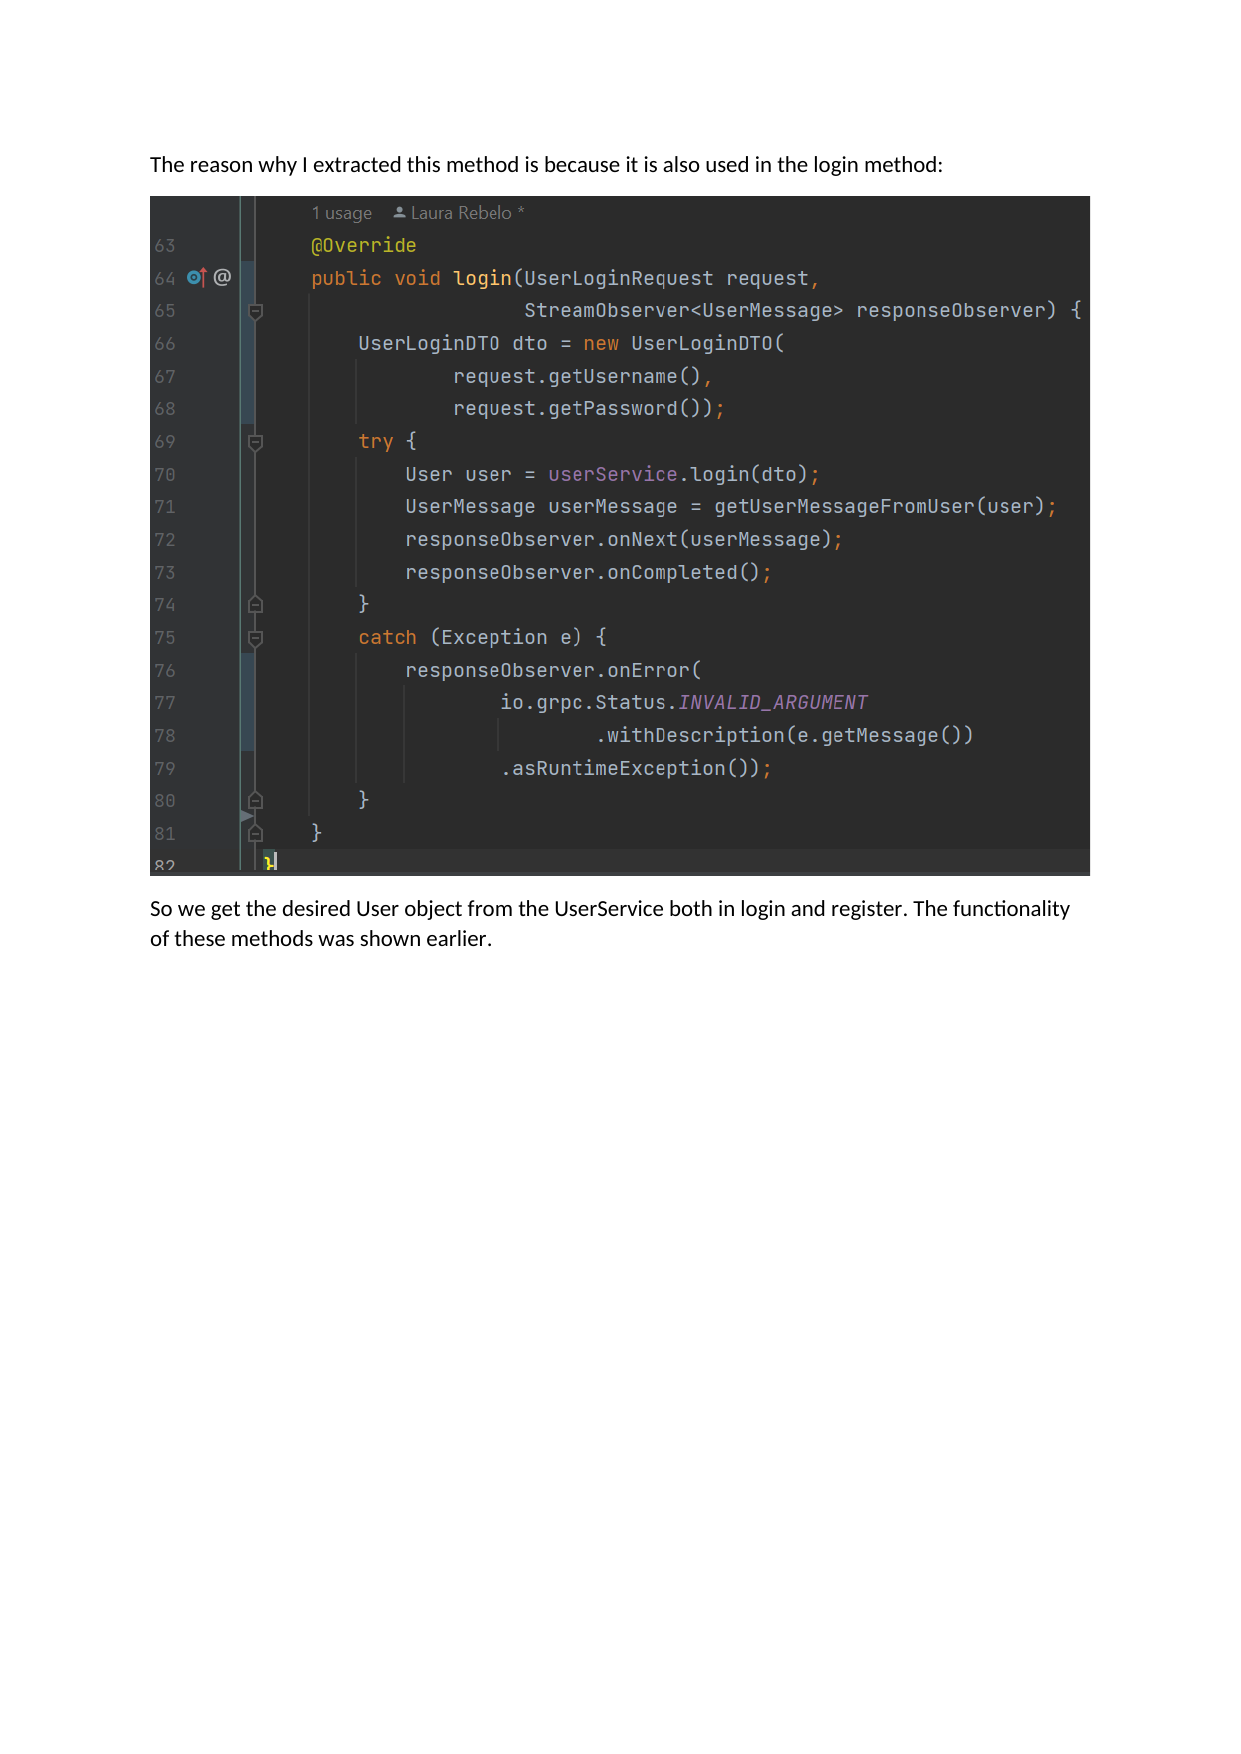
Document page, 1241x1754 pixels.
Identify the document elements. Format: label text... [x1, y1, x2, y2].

text So we get the desired User object from the UserService both in login and register. The functionality of these methods was shown earlier. [150, 894, 1090, 952]
picture [150, 196, 1091, 876]
text The reason why I extracted this method is because it is also used in the login method: [150, 150, 1090, 178]
